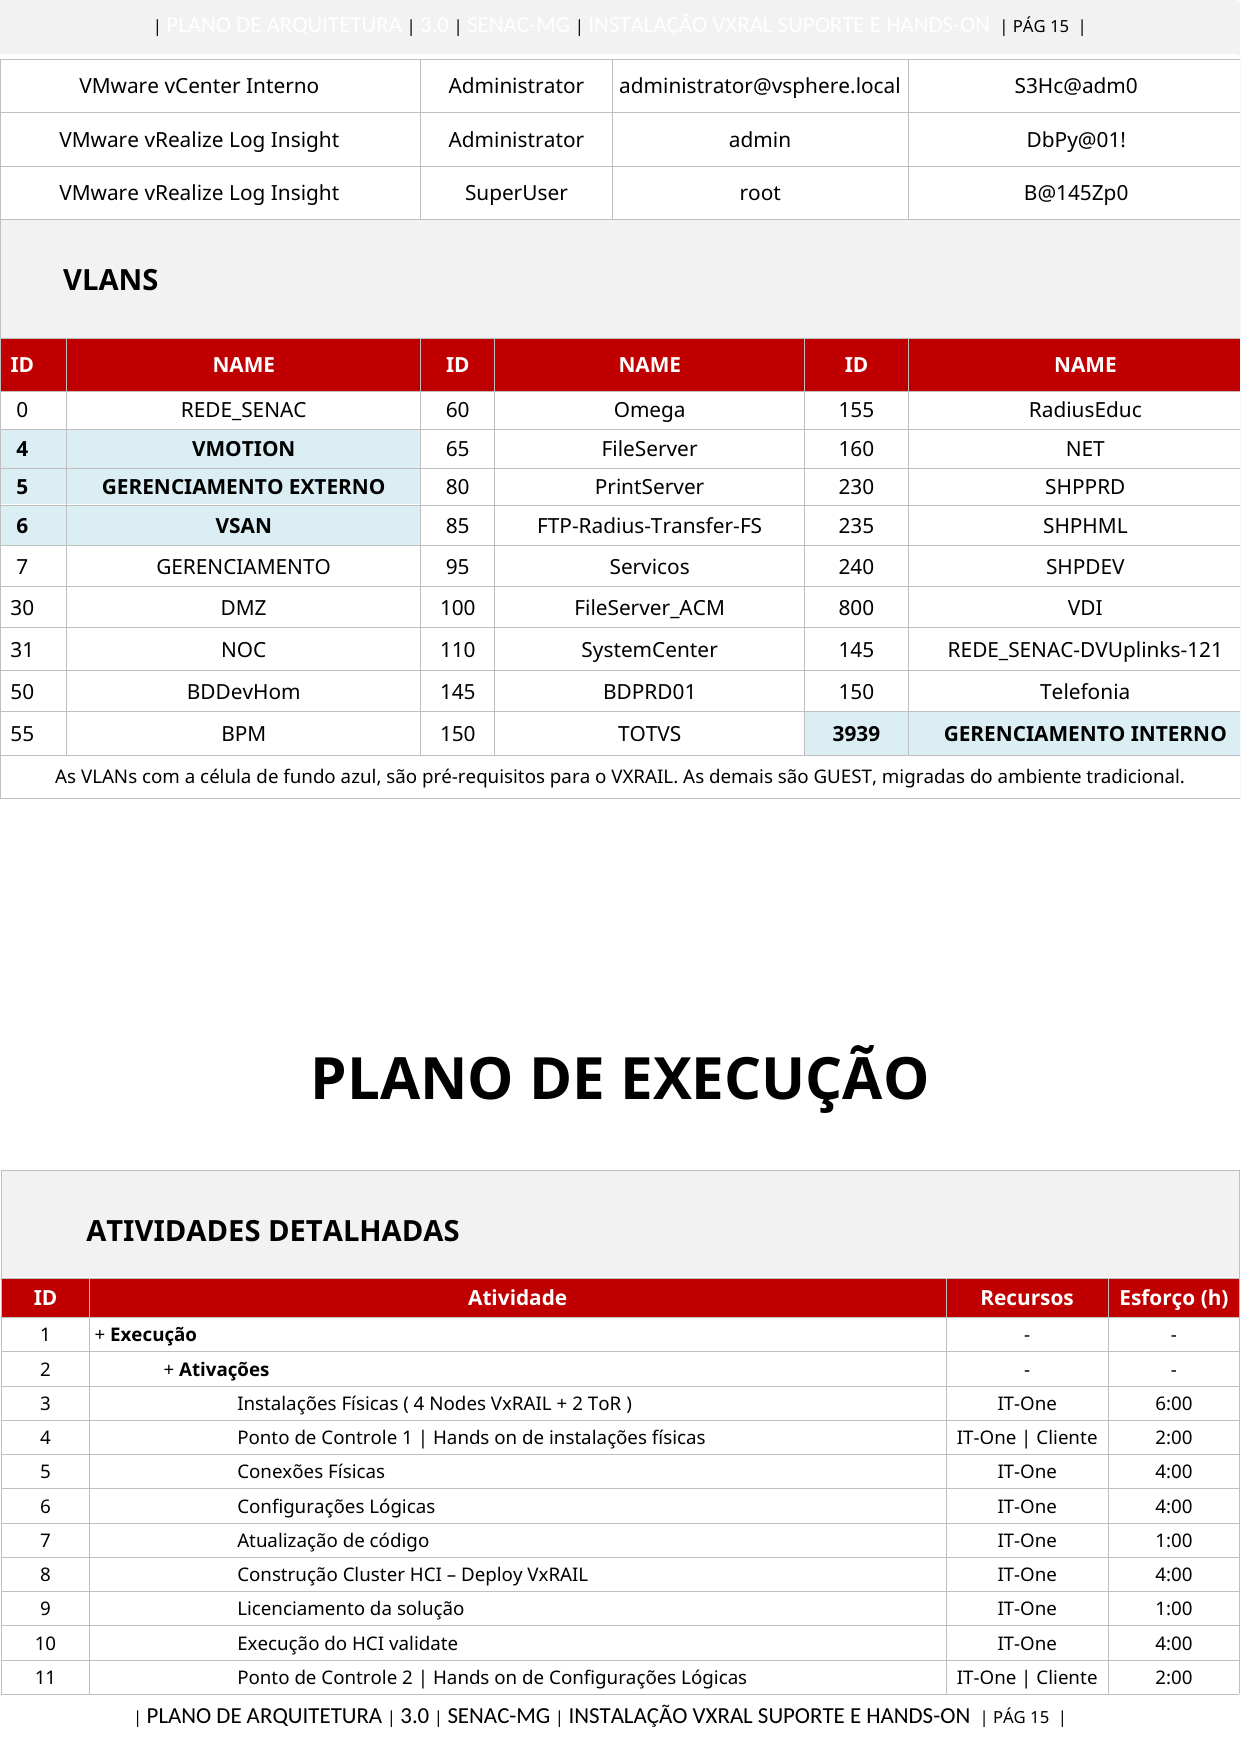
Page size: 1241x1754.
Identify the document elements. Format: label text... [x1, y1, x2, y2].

table_cell VMware vCenter Interno [1, 60, 420, 112]
table_cell FileServer [495, 430, 804, 468]
table_cell 3 [2, 1387, 89, 1420]
table_cell SHPPRD [909, 469, 1240, 504]
table_cell SuperUser [421, 167, 612, 219]
table_cell NET [909, 430, 1240, 468]
table_cell VMware vRealize Log Insight [1, 167, 420, 219]
table_cell VSAN [67, 506, 420, 545]
table_cell Atividade [90, 1279, 946, 1317]
table_cell 5 [2, 1455, 89, 1488]
table_cell Servicos [495, 546, 804, 586]
table_cell ID [1, 339, 66, 391]
table_cell Configurações Lógicas [90, 1489, 946, 1523]
table_cell 1 [2, 1318, 89, 1351]
table_cell Licenciamento da solução [90, 1592, 946, 1625]
table_cell - [1109, 1352, 1239, 1386]
table_cell IT-One [947, 1455, 1108, 1488]
table_cell 145 [421, 671, 494, 711]
table_cell Recursos [947, 1279, 1108, 1317]
table_cell DbPy@01! [909, 113, 1240, 166]
table_cell 1:00 [1109, 1524, 1239, 1557]
table_cell VLANS [1, 220, 1240, 338]
table_cell 6 [2, 1489, 89, 1523]
table_cell GERENCIAMENTO [67, 546, 420, 586]
table_cell BDPRD01 [495, 671, 804, 711]
table_cell admin [613, 113, 908, 166]
table_cell 4:00 [1109, 1626, 1239, 1660]
table_cell 100 [421, 587, 494, 627]
table_cell - [1109, 1318, 1239, 1351]
table_cell 11 [2, 1661, 89, 1694]
table_cell 2:00 [1109, 1661, 1239, 1694]
table_cell 55 [1, 712, 66, 755]
table_cell Construção Cluster HCI – Deploy VxRAIL [90, 1558, 946, 1591]
table_cell ID [805, 339, 908, 391]
table_cell BPM [67, 712, 420, 755]
table_cell Ponto de Controle 1 | Hands on de instalações físicas [90, 1421, 946, 1454]
table_cell Ponto de Controle 2 | Hands on de Configurações Lógicas [90, 1661, 946, 1694]
table_cell 160 [805, 430, 908, 468]
table_cell 7 [2, 1524, 89, 1557]
table_cell root [613, 167, 908, 219]
table_cell ID [421, 339, 494, 391]
table_cell REDE_SENAC [67, 392, 420, 428]
table_cell 60 [421, 392, 494, 428]
table_cell 4:00 [1109, 1558, 1239, 1591]
table_cell 2 [2, 1352, 89, 1386]
table_cell SHPHML [909, 506, 1240, 545]
table_cell BDDevHom [67, 671, 420, 711]
table_cell IT-One [947, 1558, 1108, 1591]
table_cell VMOTION [67, 430, 420, 468]
table_cell SHPDEV [909, 546, 1240, 586]
table_cell As VLANs com a célula de fundo azul, são pré-requisitos para o VXRAIL. As demais são GUEST, migradas do ambiente tradicional. [1, 756, 1240, 798]
table_cell IT-One [947, 1387, 1108, 1420]
text PLANO DE EXECUÇÃO [59, 1037, 1181, 1117]
table_cell 150 [805, 671, 908, 711]
table_cell NAME [909, 339, 1240, 391]
table_cell B@145Zp0 [909, 167, 1240, 219]
table_cell IT-One | Cliente [947, 1661, 1108, 1694]
table_cell 150 [421, 712, 494, 755]
table_cell Execução do HCI validate [90, 1626, 946, 1660]
table_cell 65 [421, 430, 494, 468]
table_cell 8 [2, 1558, 89, 1591]
table_cell IT-One [947, 1524, 1108, 1557]
table_cell NAME [67, 339, 420, 391]
table_cell 31 [1, 628, 66, 670]
table_cell 4 [2, 1421, 89, 1454]
table_cell IT-One [947, 1592, 1108, 1625]
table_cell IT-One [947, 1489, 1108, 1523]
table_cell 4:00 [1109, 1489, 1239, 1523]
table_cell Esforço (h) [1109, 1279, 1239, 1317]
table_cell SystemCenter [495, 628, 804, 670]
table_cell Conexões Físicas [90, 1455, 946, 1488]
table_cell 5 [1, 469, 66, 504]
table_cell IT-One | Cliente [947, 1421, 1108, 1454]
table_cell + Ativações [90, 1352, 946, 1386]
table_cell Atualização de código [90, 1524, 946, 1557]
table_cell administrator@vsphere.local [613, 60, 908, 112]
table_cell NAME [495, 339, 804, 391]
table_cell 10 [2, 1626, 89, 1660]
table_cell 9 [2, 1592, 89, 1625]
table_header ATIVIDADES DETALHADAS [2, 1171, 1239, 1277]
table_cell FileServer_ACM [495, 587, 804, 627]
table_cell 240 [805, 546, 908, 586]
table_cell 145 [805, 628, 908, 670]
table_cell ID [2, 1279, 89, 1317]
table_cell GERENCIAMENTO INTERNO [909, 712, 1240, 755]
table_cell 110 [421, 628, 494, 670]
table_cell - [947, 1318, 1108, 1351]
table_cell 30 [1, 587, 66, 627]
table_cell 4 [1, 430, 66, 468]
table_cell S3Hc@adm0 [909, 60, 1240, 112]
table_cell PrintServer [495, 469, 804, 504]
table_cell 155 [805, 392, 908, 428]
table_cell NOC [67, 628, 420, 670]
table_cell VDI [909, 587, 1240, 627]
table_cell + Execução [90, 1318, 946, 1351]
table_cell Administrator [421, 60, 612, 112]
table_cell TOTVS [495, 712, 804, 755]
table_cell 7 [1, 546, 66, 586]
table_cell REDE_SENAC-DVUplinks-121 [909, 628, 1240, 670]
table_cell Instalações Físicas ( 4 Nodes VxRAIL + 2 ToR ) [90, 1387, 946, 1420]
table_cell 4:00 [1109, 1455, 1239, 1488]
table_cell - [947, 1352, 1108, 1386]
table_cell RadiusEduc [909, 392, 1240, 428]
table_cell 230 [805, 469, 908, 504]
table_cell 6:00 [1109, 1387, 1239, 1420]
table_cell IT-One [947, 1626, 1108, 1660]
table_cell Telefonia [909, 671, 1240, 711]
table_cell 235 [805, 506, 908, 545]
table_cell 50 [1, 671, 66, 711]
table_cell 2:00 [1109, 1421, 1239, 1454]
table_cell 0 [1, 392, 66, 428]
table_cell FTP-Radius-Transfer-FS [495, 506, 804, 545]
table_cell 6 [1, 506, 66, 545]
table_cell 800 [805, 587, 908, 627]
table_cell 80 [421, 469, 494, 504]
table_cell Omega [495, 392, 804, 428]
table_cell 3939 [805, 712, 908, 755]
table_cell GERENCIAMENTO EXTERNO [67, 469, 420, 504]
table_cell 85 [421, 506, 494, 545]
table_cell 95 [421, 546, 494, 586]
table_cell VMware vRealize Log Insight [1, 113, 420, 166]
table_cell DMZ [67, 587, 420, 627]
table_cell 1:00 [1109, 1592, 1239, 1625]
table_cell Administrator [421, 113, 612, 166]
